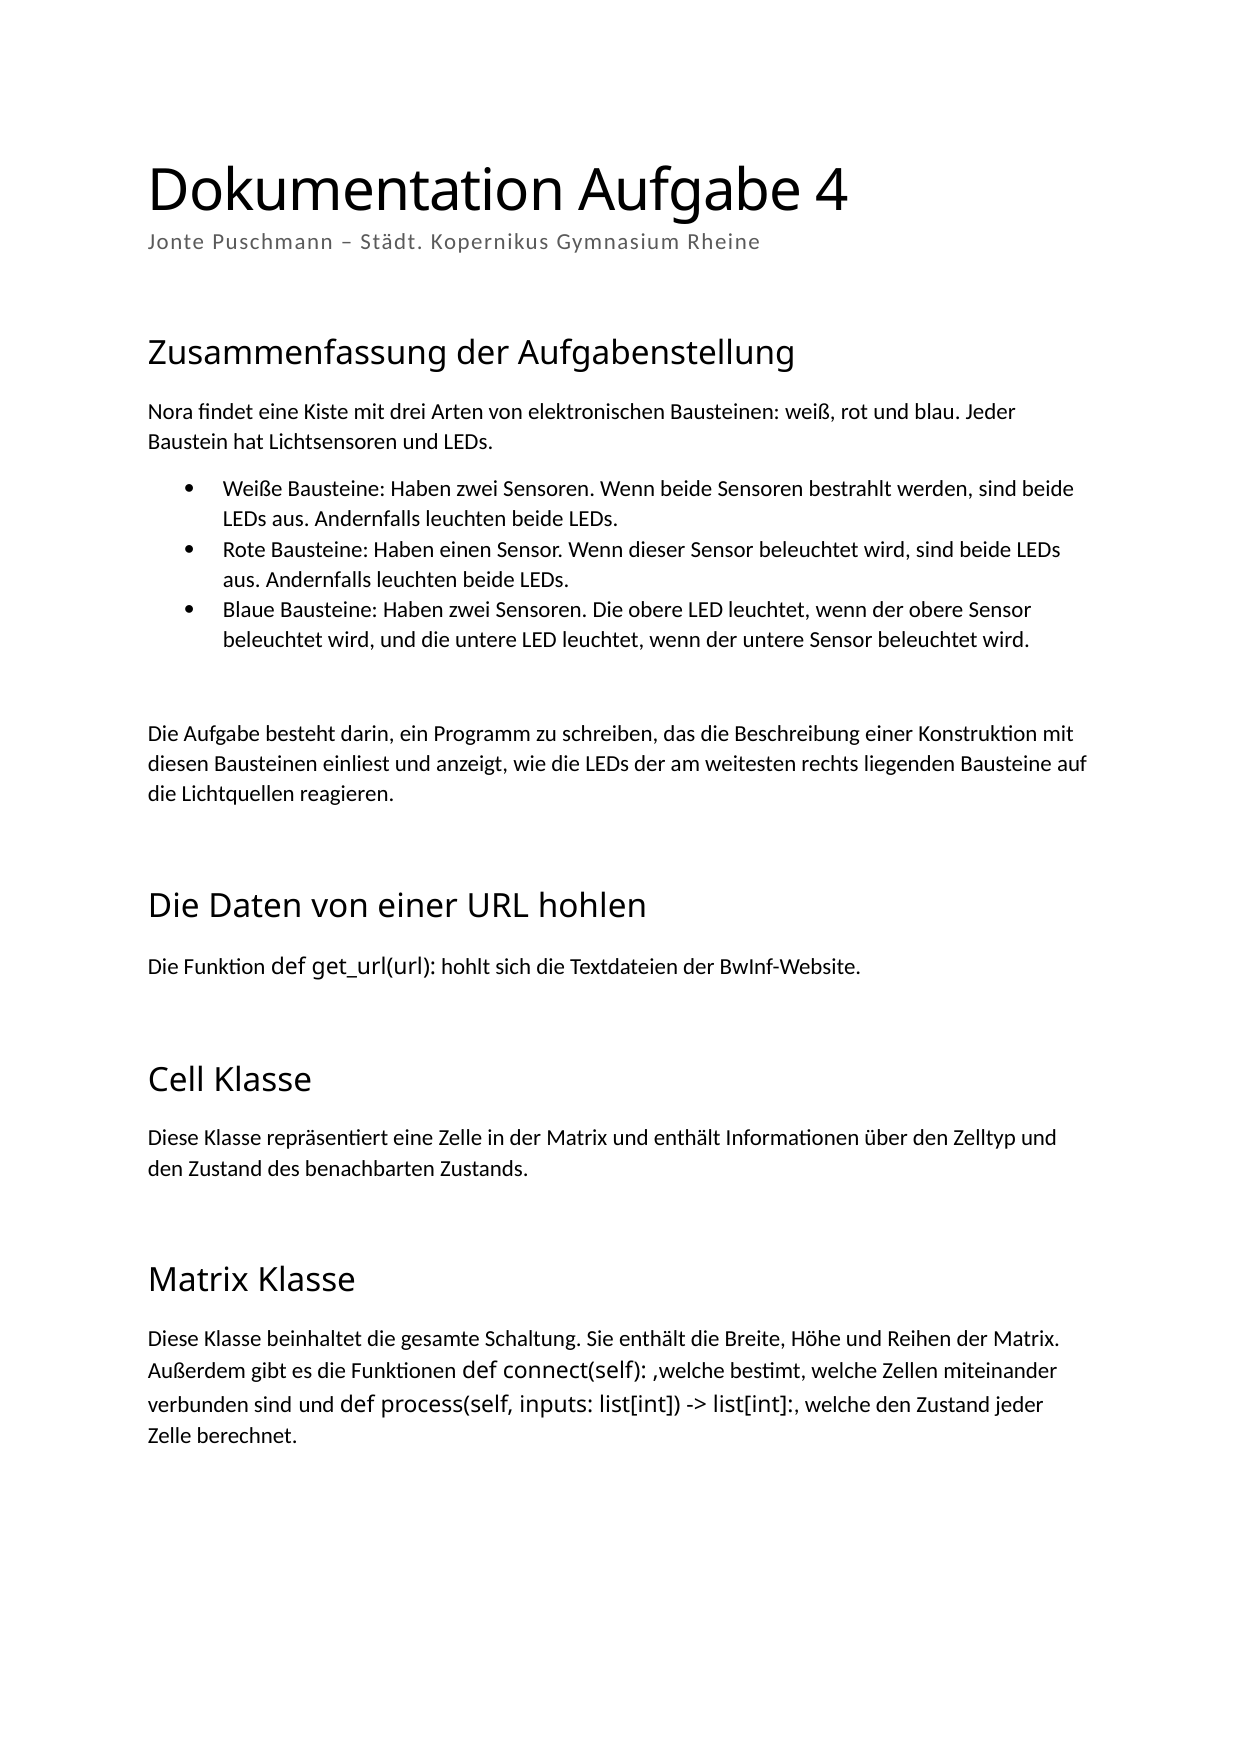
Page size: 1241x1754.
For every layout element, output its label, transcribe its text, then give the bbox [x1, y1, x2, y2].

text Diese Klasse repräsentiert eine Zelle in der Matrix und enthält Informationen über den Zelltyp und den Zustand des benachbarten Zustands. [148, 1123, 1093, 1182]
text Die Funktion def get_url(url): hohlt sich die Textdateien der BwInf-Website. [148, 950, 1093, 981]
subtitle Cell Klasse [148, 1055, 1093, 1101]
list Rote Bausteine: Haben einen Sensor. Wenn dieser Sensor beleuchtet wird, sind beide LEDs aus. Andernfalls leuchten beide LEDs. [185, 535, 1093, 593]
list Weiße Bausteine: Haben zwei Sensoren. Wenn beide Sensoren bestrahlt werden, sind beide LEDs aus. Andernfalls leuchten beide LEDs. [185, 474, 1093, 533]
subtitle Matrix Klasse [148, 1256, 1093, 1301]
list Blaue Bausteine: Haben zwei Sensoren. Die obere LED leuchtet, wenn der obere Sensor beleuchtet wird, und die untere LED leuchtet, wenn der untere Sensor beleuchtet wird. [185, 595, 1093, 653]
subtitle Die Daten von einer URL hohlen [148, 882, 1093, 927]
text Die Aufgabe besteht darin, ein Programm zu schreiben, das die Beschreibung einer Konstruktion mit diesen Bausteinen einliest und anzeigt, wie die LEDs der am weitesten rechts liegenden Bausteine auf die Lichtquellen reagieren. [148, 719, 1093, 808]
title Dokumentation Aufgabe 4 [148, 148, 1093, 227]
subtitle Jonte Puschmann – Städt. Kopernikus Gymnasium Rheine [148, 227, 1093, 255]
text Nora findet eine Kiste mit drei Arten von elektronischen Bausteinen: weiß, rot und blau. Jeder Baustein hat Lichtsensoren und LEDs. [148, 397, 1093, 456]
subtitle Zusammenfassung der Aufgabenstellung [148, 329, 1093, 374]
text Diese Klasse beinhaltet die gesamte Schaltung. Sie enthält die Breite, Höhe und Reihen der Matrix. Außerdem gibt es die Funktionen def connect(self): ,welche bestimt, welche Zellen miteinander verbunden sind und def process(self, inputs: list[int]) -> list[int]:, welche den Zustand jeder Zelle berechnet. [148, 1324, 1093, 1450]
